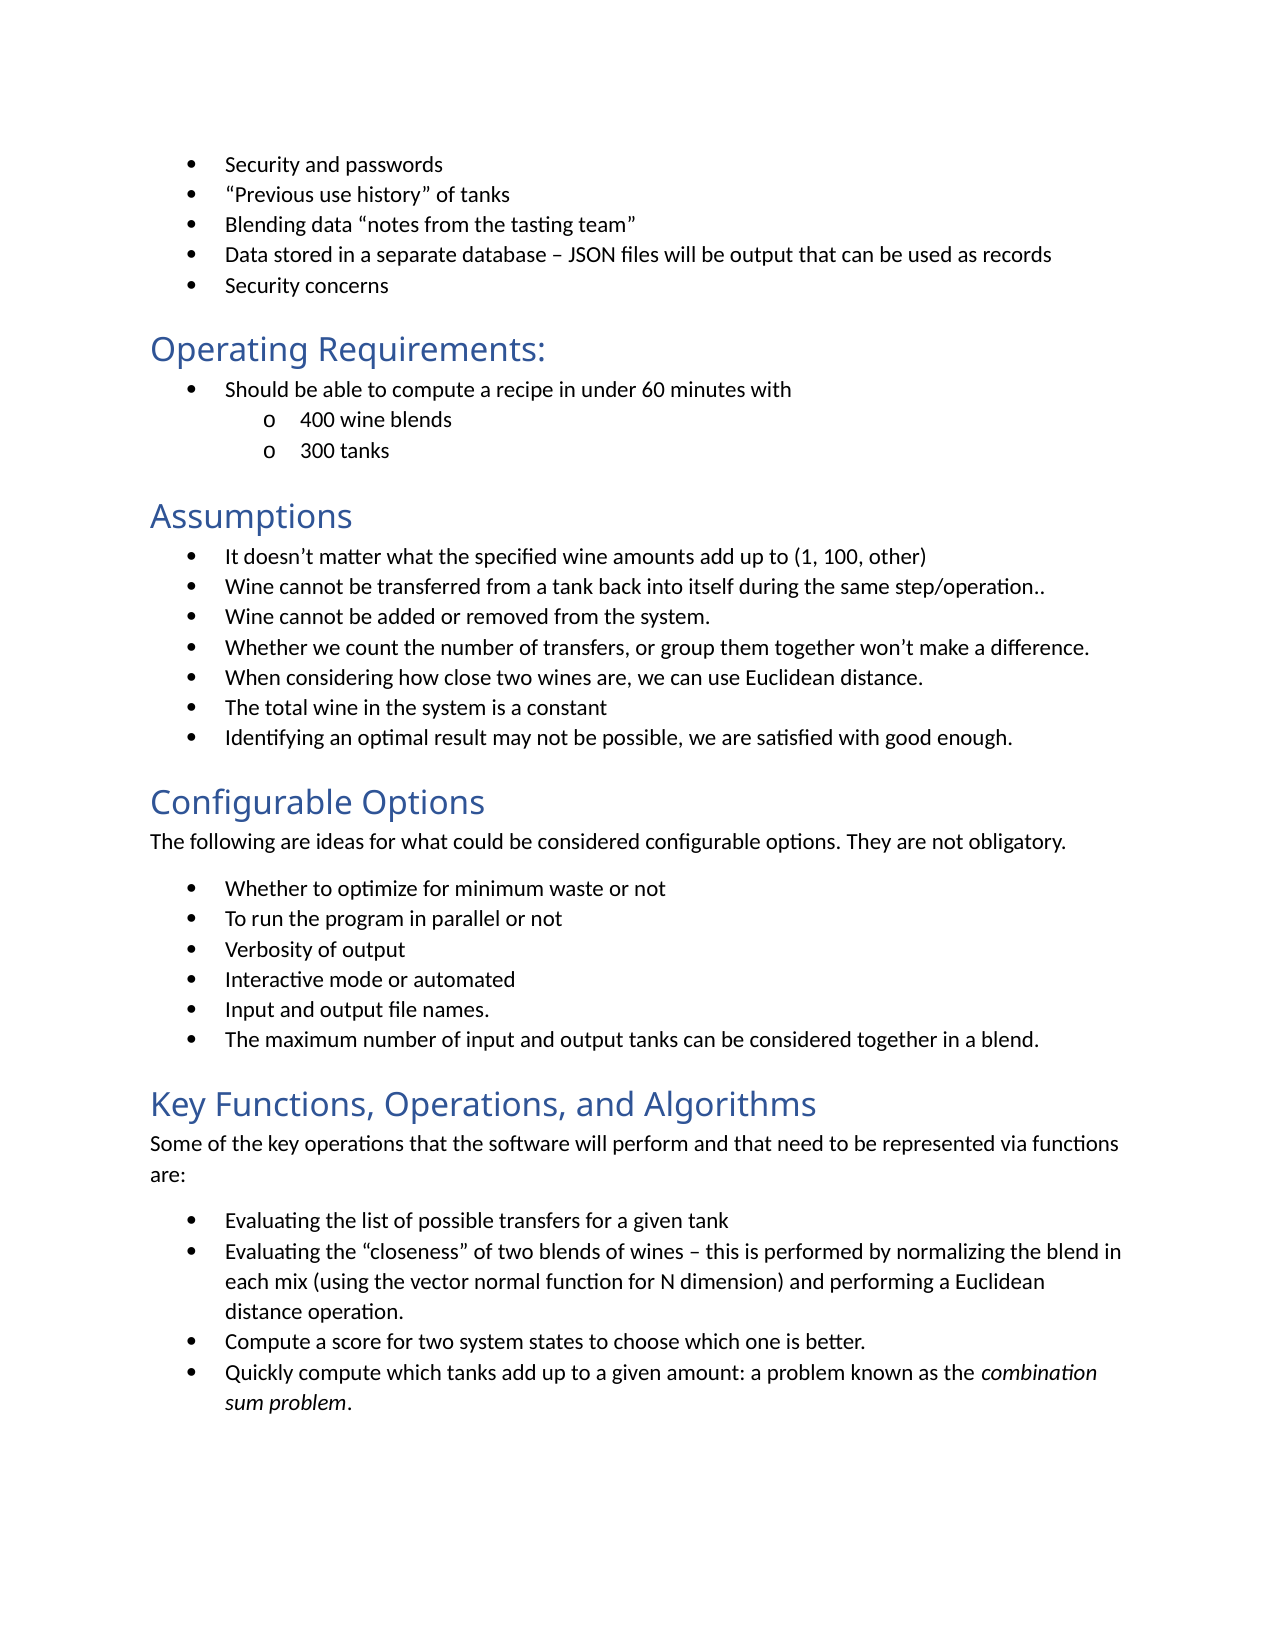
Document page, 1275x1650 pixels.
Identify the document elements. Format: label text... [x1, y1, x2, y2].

text The following are ideas for what could be considered configurable options. They are not obligatory. [150, 827, 1125, 856]
list Blending data “notes from the tasting team” [187, 210, 1125, 238]
list Whether we count the number of transfers, or group them together won’t make a difference. [187, 633, 1125, 661]
list Evaluating the “closeness” of two blends of wines – this is performed by normalizing the blend in each mix (using the vector normal function for N dimension) and performing a Euclidean distance operation. [187, 1237, 1125, 1325]
list Whether to optimize for minimum waste or not [187, 874, 1125, 902]
list “Previous use history” of tanks [187, 180, 1125, 208]
list It doesn’t matter what the specified wine amounts add up to (1, 100, other) [187, 542, 1125, 570]
subtitle Key Functions, Operations, and Algorithms [150, 1081, 1125, 1126]
list Compute a score for two system states to choose which one is better. [187, 1327, 1125, 1356]
list Data stored in a separate database – JSON files will be output that can be used as records [187, 241, 1125, 269]
list Evaluating the list of possible transfers for a given tank [187, 1207, 1125, 1235]
list Verbosity of output [187, 935, 1125, 963]
subtitle Assumptions [150, 493, 1125, 538]
list Wine cannot be transferred from a tank back into itself during the same step/operation.. [187, 572, 1125, 600]
list 300 tanks [262, 437, 1125, 466]
list When considering how close two wines are, we can use Euclidean distance. [187, 663, 1125, 691]
list Security and passwords [187, 150, 1125, 178]
list Interactive mode or automated [187, 965, 1125, 993]
list Should be able to compute a recipe in under 60 minutes with [187, 375, 1125, 403]
text Some of the key operations that the software will perform and that need to be represented via functions are: [150, 1129, 1125, 1188]
list 400 wine blends [262, 405, 1125, 434]
subtitle Operating Requirements: [150, 326, 1125, 371]
list Wine cannot be added or removed from the system. [187, 602, 1125, 631]
list The maximum number of input and output tanks can be considered together in a blend. [187, 1025, 1125, 1053]
list Input and output file names. [187, 995, 1125, 1023]
subtitle Configurable Options [150, 778, 1125, 824]
list The total wine in the system is a constant [187, 693, 1125, 721]
list Identifying an optimal result may not be possible, we are satisfied with good enough. [187, 723, 1125, 751]
list Security concerns [187, 271, 1125, 299]
list To run the program in parallel or not [187, 904, 1125, 933]
list Quickly compute which tanks add up to a given amount: a problem known as the combination sum problem. [187, 1358, 1125, 1416]
